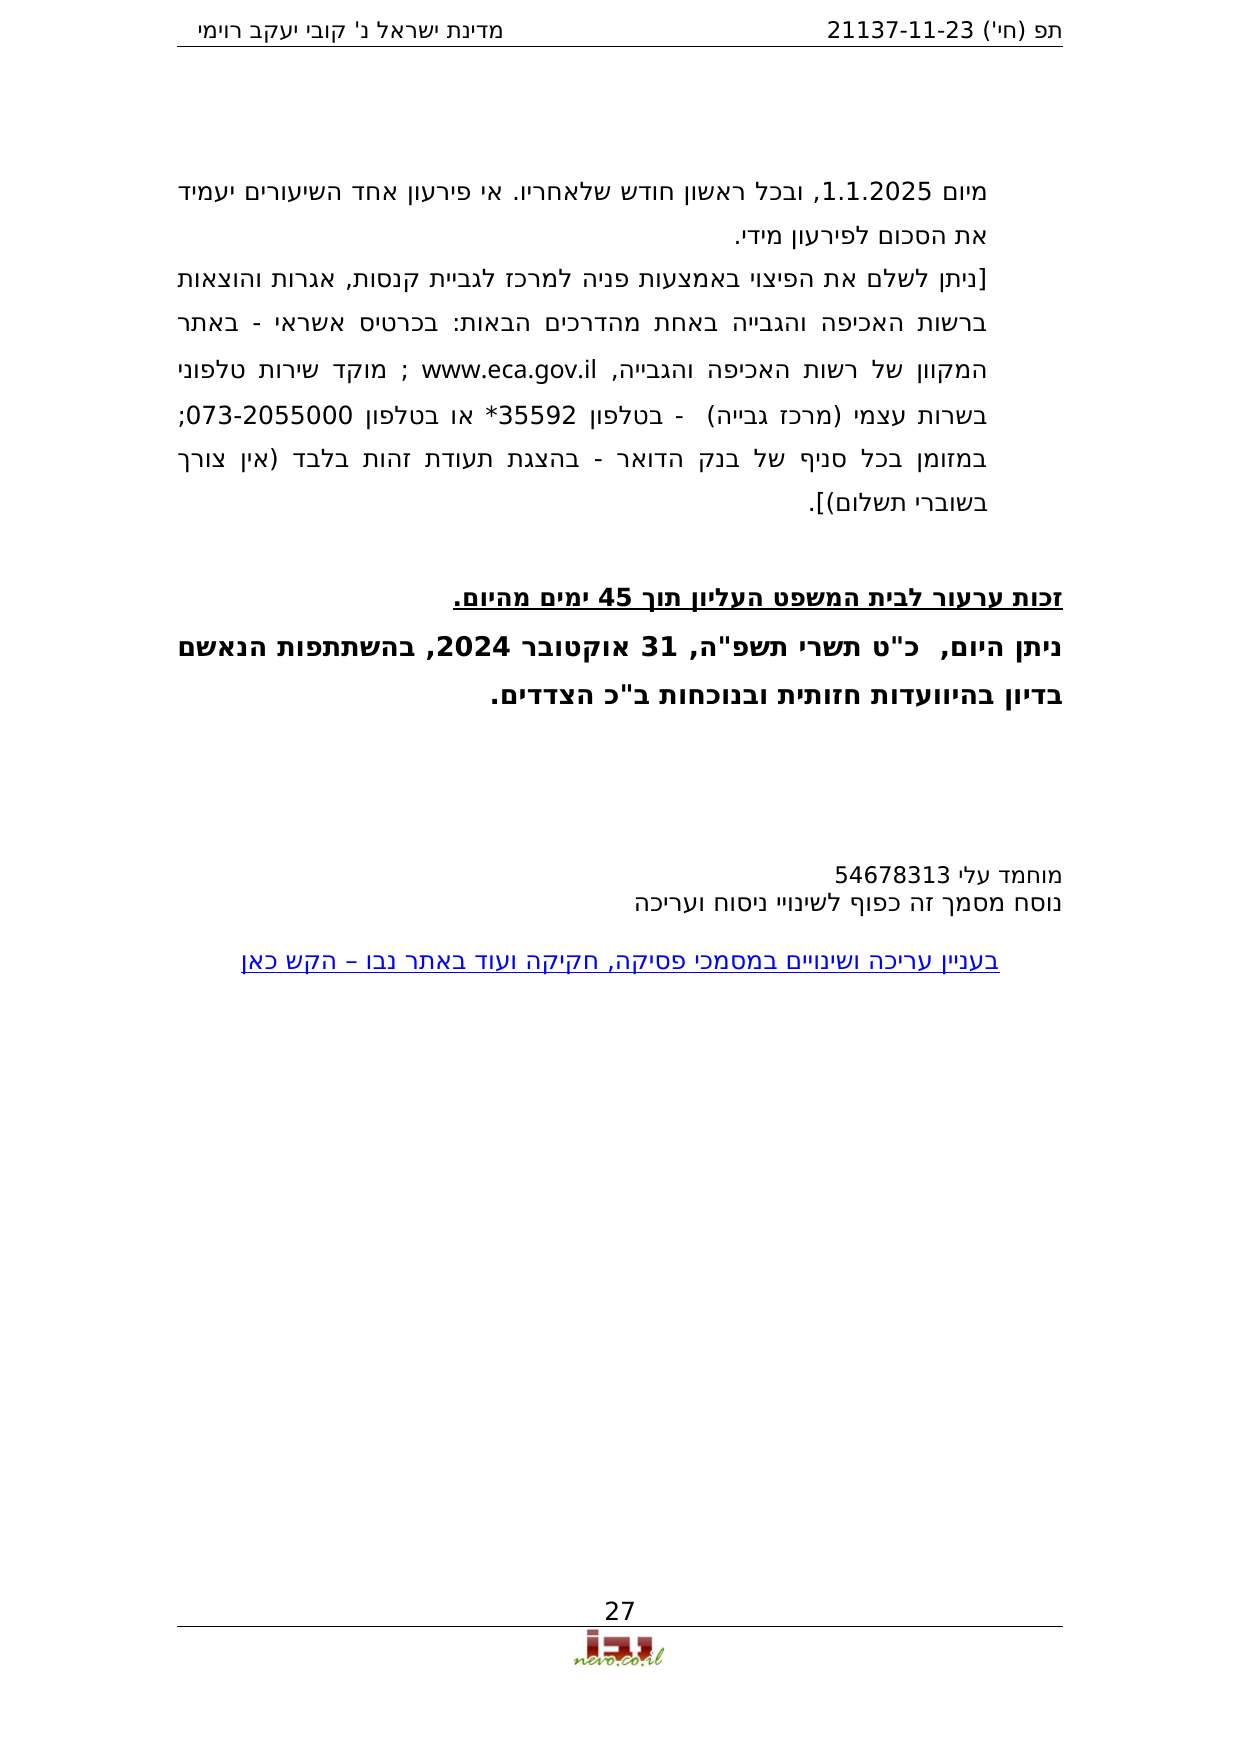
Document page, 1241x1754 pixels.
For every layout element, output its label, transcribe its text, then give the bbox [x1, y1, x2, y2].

text מוחמד עלי 54678313 [177, 862, 1063, 889]
text זכות ערעור לבית המשפט העליון תוך 45 ימים מהיום. [177, 583, 1063, 612]
text ניתן היום, כ"ט תשרי תשפ"ה, 31 אוקטובר 2024, בהשתתפות הנאשם בדיון בהיוועדות חזותית ובנוכחות ב"כ הצדדים. [177, 632, 1063, 711]
picture [574, 1629, 666, 1667]
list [177, 177, 1026, 250]
text בעניין עריכה ושינויים במסמכי פסיקה, חקיקה ועוד באתר נבו – הקש כאן [177, 947, 1063, 976]
list [ניתן לשלם את הפיצוי באמצעות פניה למרכז לגביית קנסות, אגרות והוצאות ברשות האכיפה והגבייה באחת מהדרכים הבאות: בכרטיס אשראי - באתר המקוון של רשות האכיפה והגבייה, www.eca.gov.il ; מוקד שירות טלפוני בשרות עצמי (מרכז גבייה) - בטלפון 35592* או בטלפון 073-2055000; במזומן בכל סניף של בנק הדואר - בהצגת תעודת זהות בלבד (אין צורך בשוברי תשלום)]. [177, 265, 988, 517]
text נוסח מסמך זה כפוף לשינויי ניסוח ועריכה [177, 889, 1063, 918]
